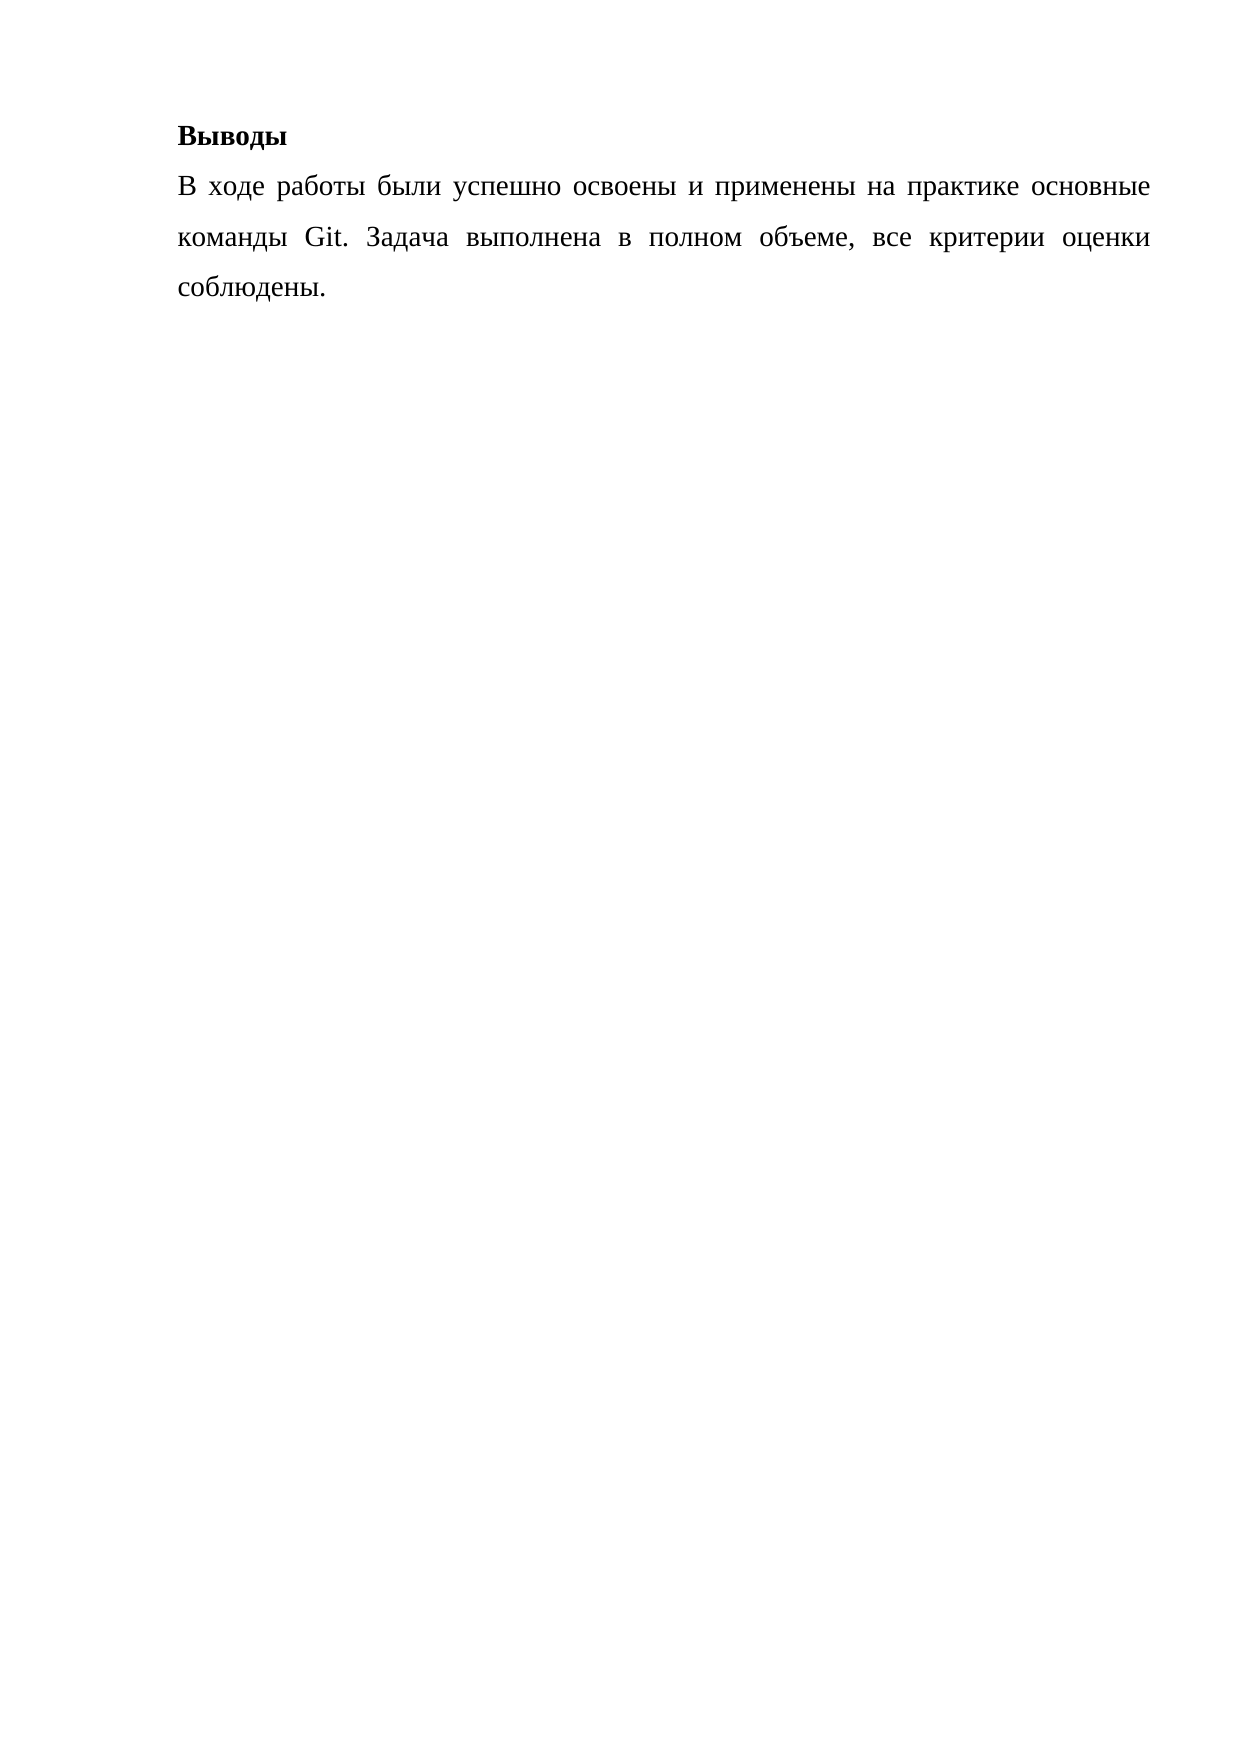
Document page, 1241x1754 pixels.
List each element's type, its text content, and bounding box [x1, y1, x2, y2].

text Выводы [177, 118, 1152, 152]
text В ходе работы были успешно освоены и применены на практике основные команды Git. Задача выполнена в полном объеме, все критерии оценки соблюдены. [177, 168, 1152, 303]
